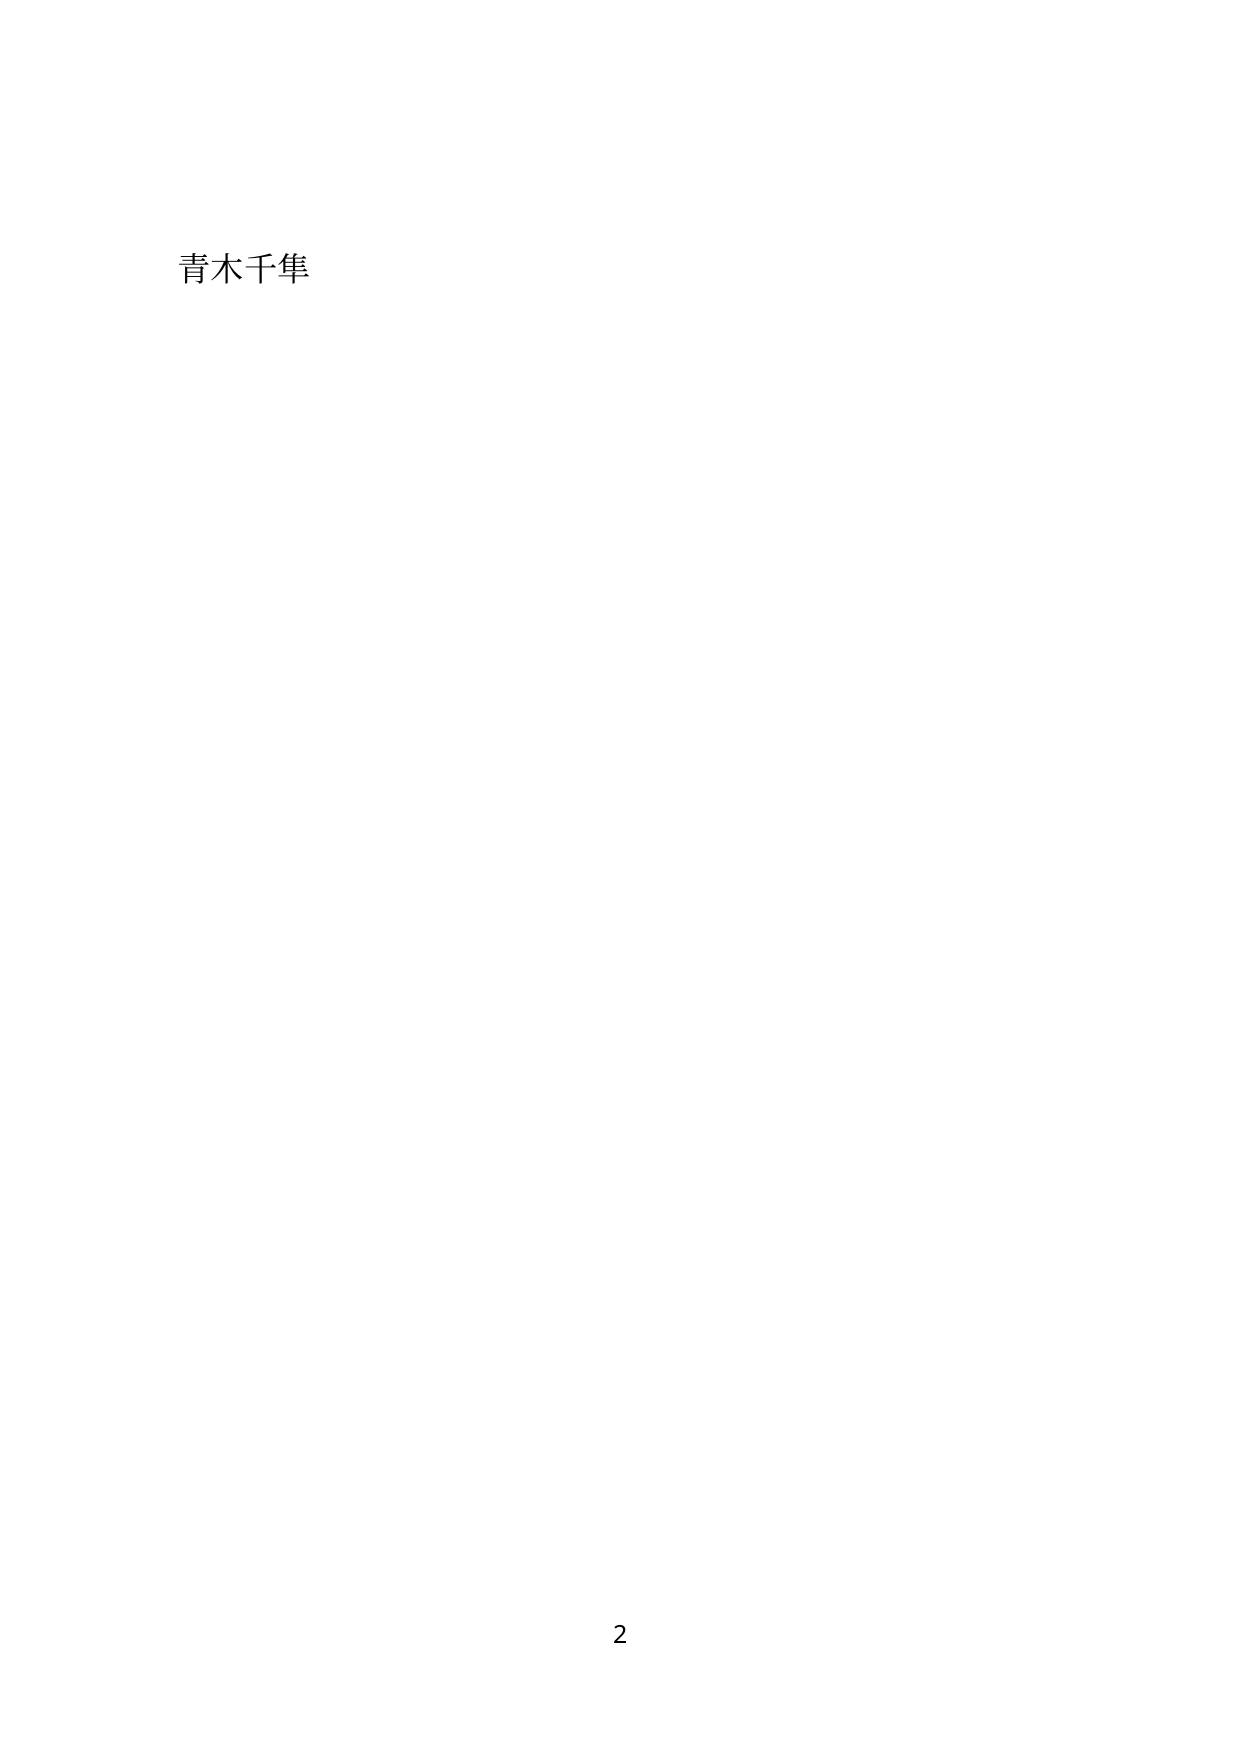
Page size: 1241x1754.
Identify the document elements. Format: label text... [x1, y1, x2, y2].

text 青木千隼 [177, 225, 1063, 308]
